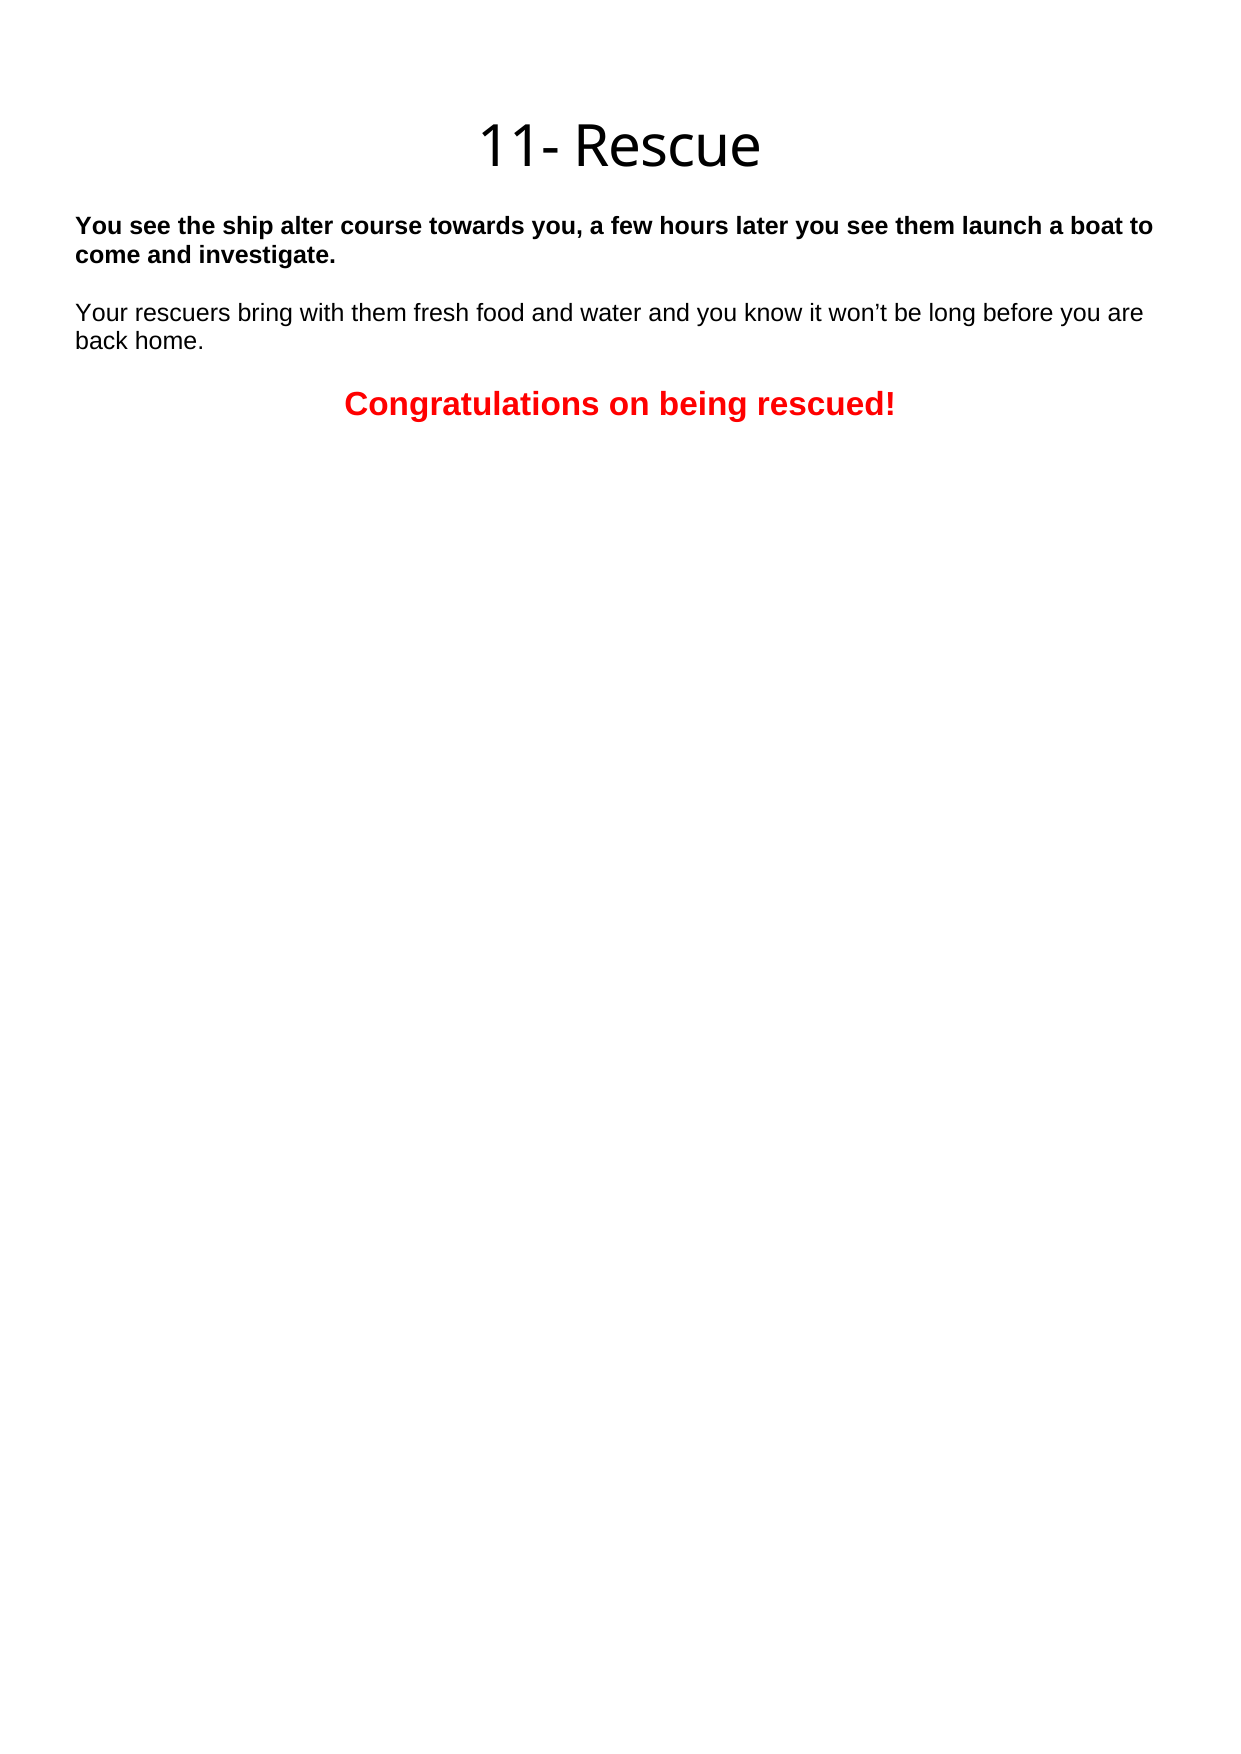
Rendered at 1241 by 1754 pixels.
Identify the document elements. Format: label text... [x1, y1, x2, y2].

text Your rescuers bring with them fresh food and water and you know it won’t be long before you are back home. [75, 297, 1165, 355]
text Congratulations on being rescued! [75, 384, 1165, 422]
text You see the ship alter course towards you, a few hours later you see them launch a boat to come and investigate. [75, 211, 1165, 269]
title 11- Rescue [75, 104, 1165, 183]
